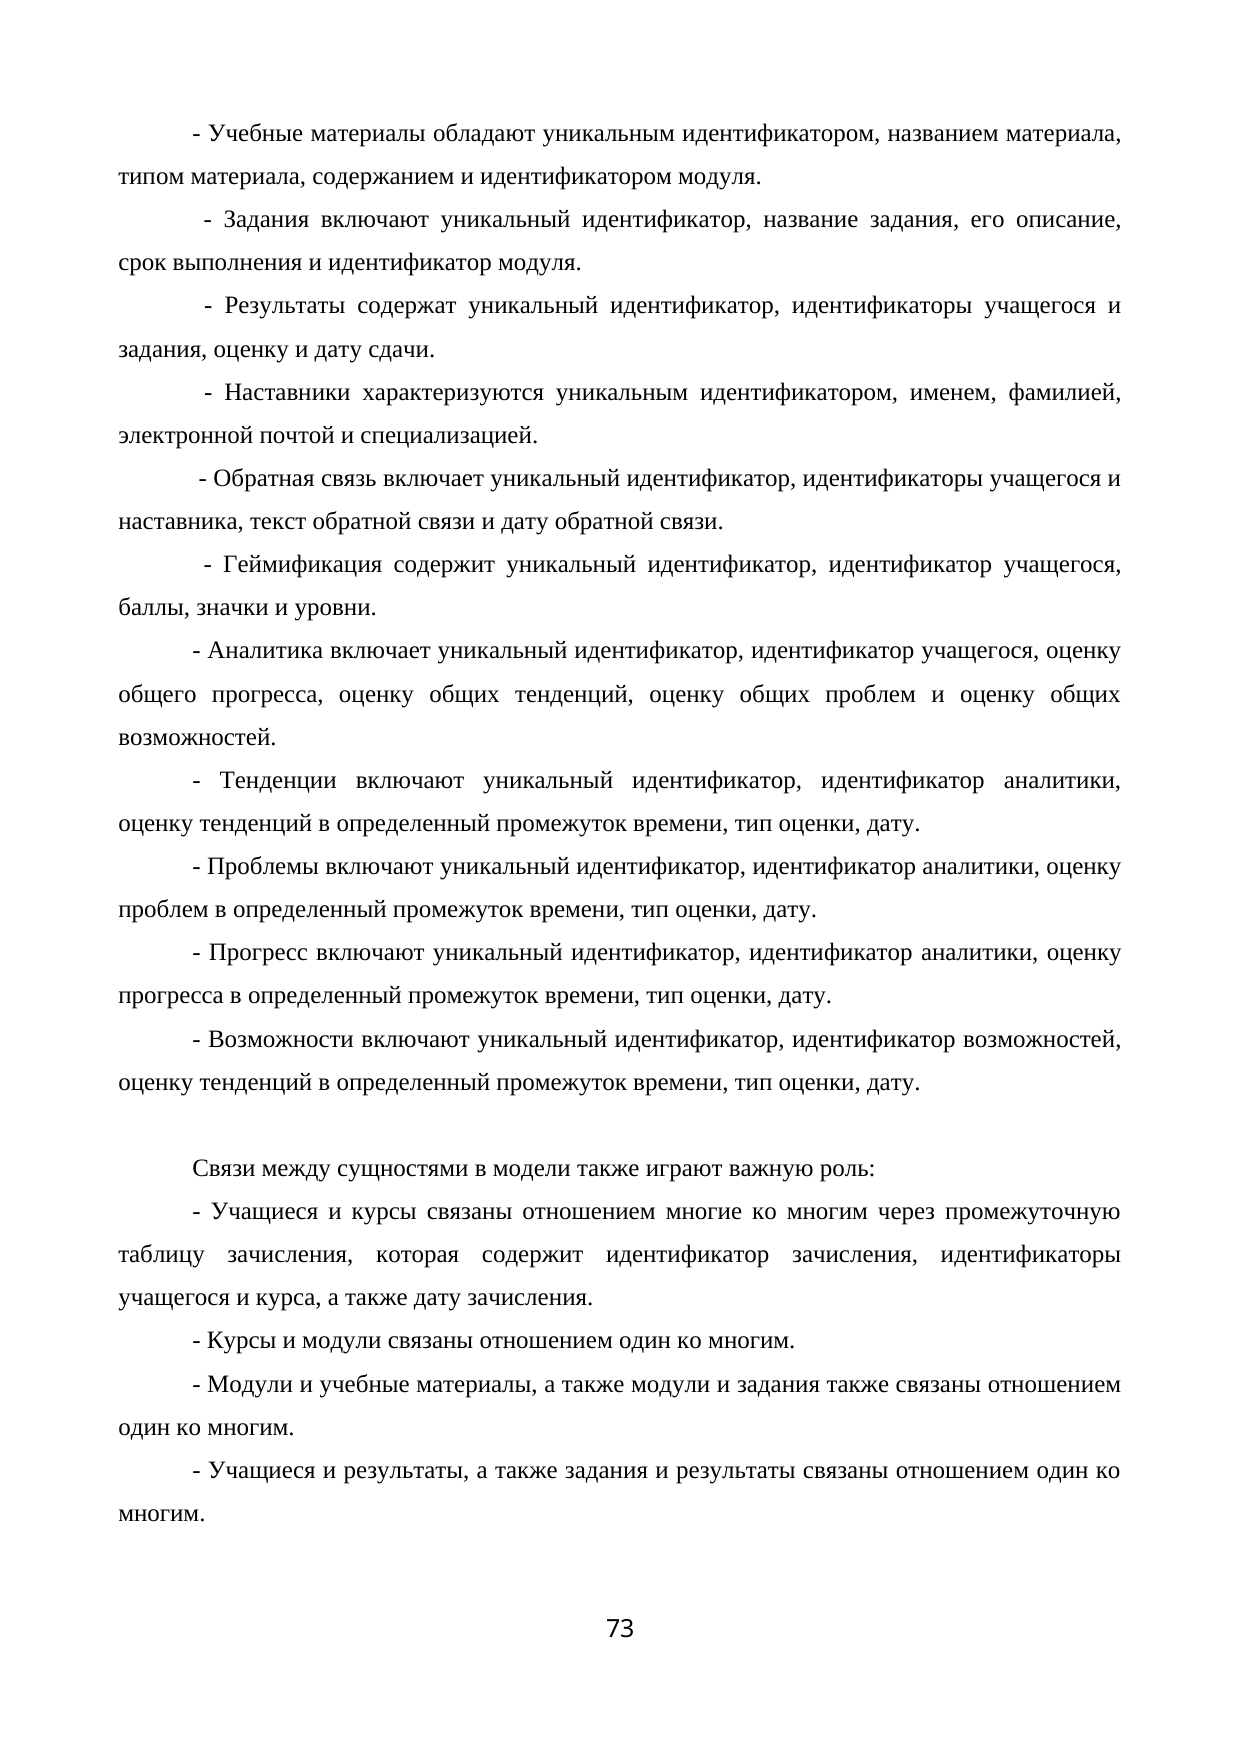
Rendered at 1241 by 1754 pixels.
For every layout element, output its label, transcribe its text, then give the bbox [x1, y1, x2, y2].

list - Аналитика включает уникальный идентификатор, идентификатор учащегося, оценку общего прогресса, оценку общих тенденций, оценку общих проблем и оценку общих возможностей. [118, 636, 1122, 751]
list - Учебные материалы обладают уникальным идентификатором, названием материала, типом материала, содержанием и идентификатором модуля. [118, 118, 1122, 190]
list - Геймификация содержит уникальный идентификатор, идентификатор учащегося, баллы, значки и уровни. [118, 549, 1122, 621]
list - Учащиеся и курсы связаны отношением многие ко многим через промежуточную таблицу зачисления, которая содержит идентификатор зачисления, идентификаторы учащегося и курса, а также дату зачисления. [118, 1196, 1122, 1311]
list - Курсы и модули связаны отношением один ко многим. [118, 1326, 1122, 1354]
list - Результаты содержат уникальный идентификатор, идентификаторы учащегося и задания, оценку и дату сдачи. [118, 291, 1122, 362]
list - Учащиеся и результаты, а также задания и результаты связаны отношением один ко многим. [118, 1455, 1122, 1527]
list - Обратная связь включает уникальный идентификатор, идентификаторы учащегося и наставника, текст обратной связи и дату обратной связи. [118, 463, 1122, 535]
list - Модули и учебные материалы, а также модули и задания также связаны отношением один ко многим. [118, 1369, 1122, 1441]
list - Наставники характеризуются уникальным идентификатором, именем, фамилией, электронной почтой и специализацией. [118, 377, 1122, 449]
list Связи между сущностями в модели также играют важную роль: [118, 1153, 1122, 1182]
list - Задания включают уникальный идентификатор, название задания, его описание, срок выполнения и идентификатор модуля. [118, 204, 1122, 276]
list - Проблемы включают уникальный идентификатор, идентификатор аналитики, оценку проблем в определенный промежуток времени, тип оценки, дату. [118, 851, 1122, 923]
list - Тенденции включают уникальный идентификатор, идентификатор аналитики, оценку тенденций в определенный промежуток времени, тип оценки, дату. [118, 765, 1122, 837]
list - Прогресс включают уникальный идентификатор, идентификатор аналитики, оценку прогресса в определенный промежуток времени, тип оценки, дату. [118, 937, 1122, 1009]
list - Возможности включают уникальный идентификатор, идентификатор возможностей, оценку тенденций в определенный промежуток времени, тип оценки, дату. [118, 1024, 1122, 1096]
